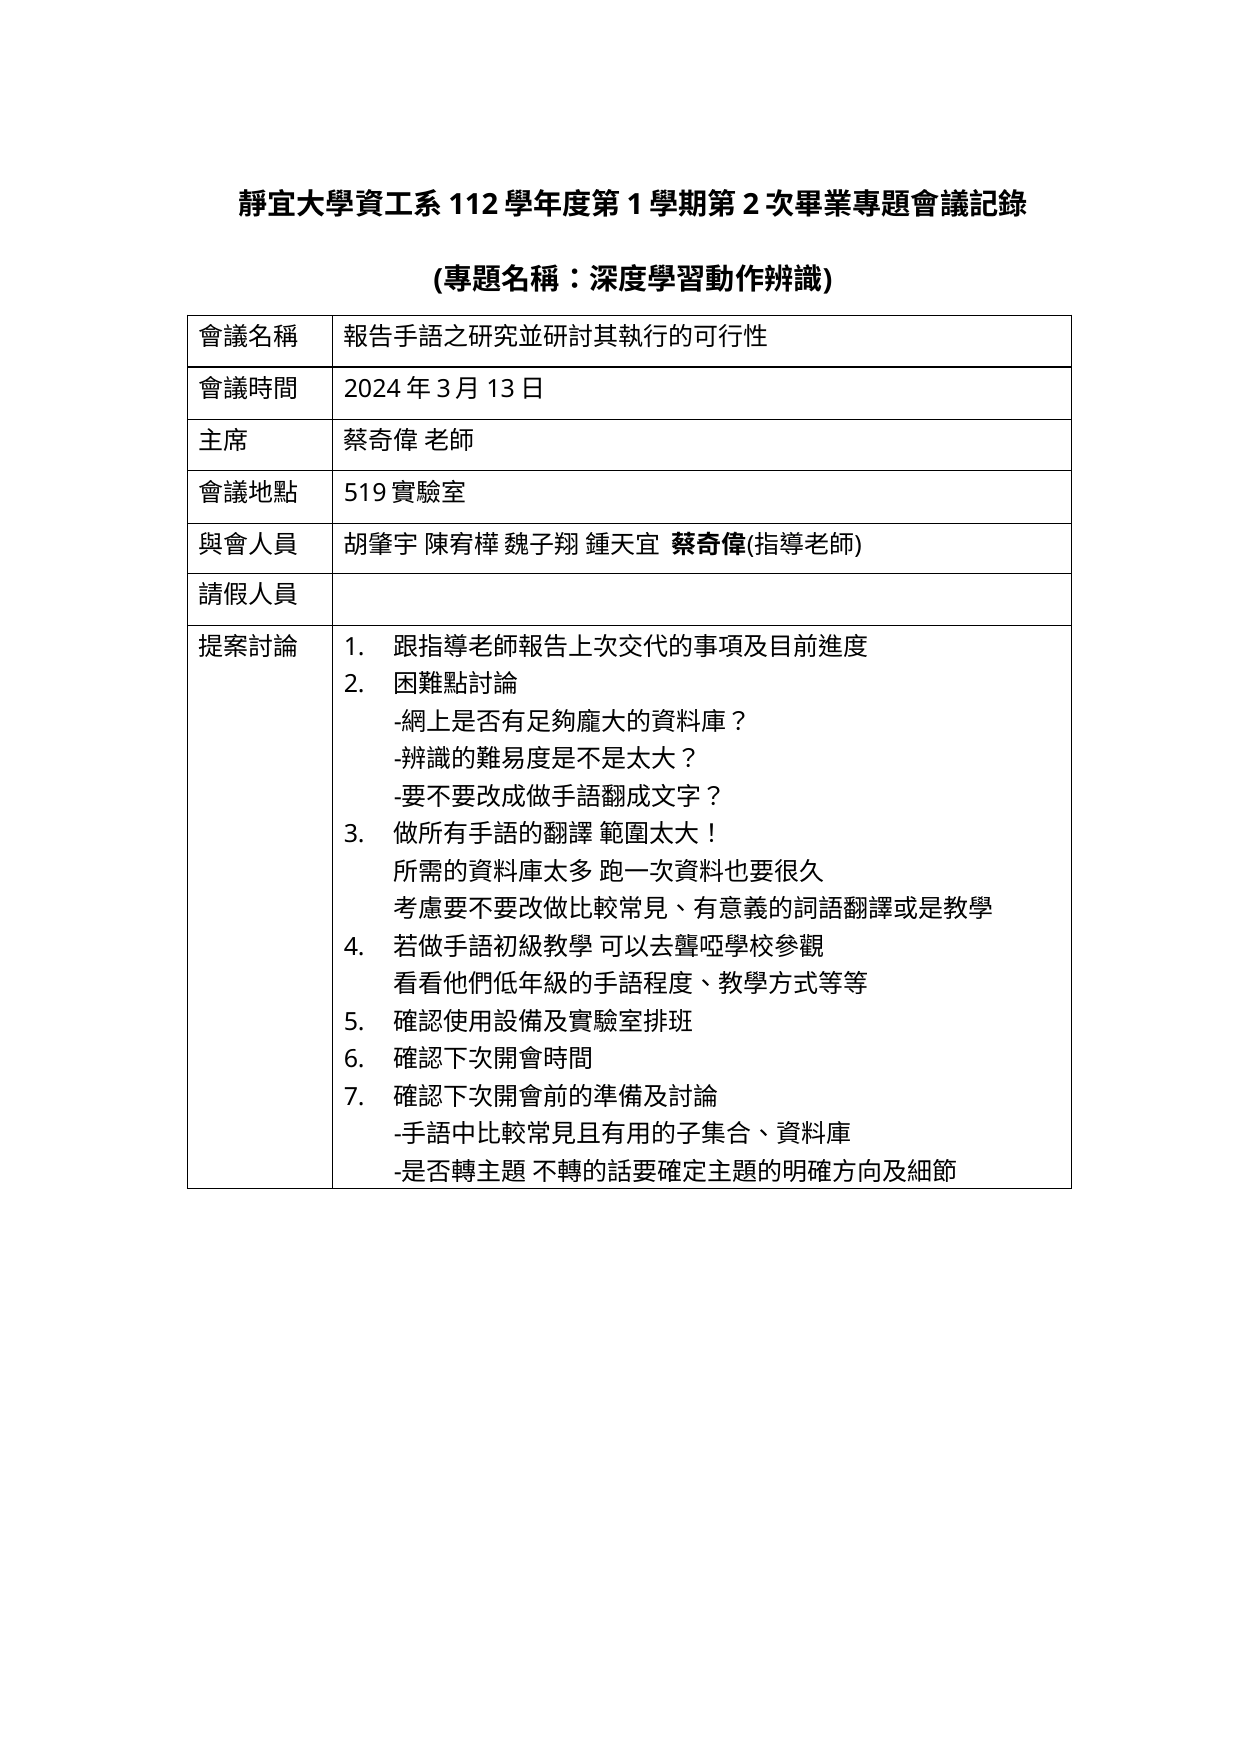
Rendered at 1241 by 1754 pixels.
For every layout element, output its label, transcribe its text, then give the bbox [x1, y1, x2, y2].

table_cell 提案討論 [188, 626, 332, 1188]
table_cell 會議地點 [188, 471, 332, 522]
text 靜宜大學資工系112學年度第1學期第2次畢業專題會議記錄 [212, 164, 1053, 239]
table_cell 2024年 3月 13日 [333, 368, 1071, 418]
table_header 報告手語之研究並研討其執行的可行性 [333, 316, 1071, 366]
text (專題名稱：深度學習動作辨識) [212, 239, 1053, 314]
table_cell 跟指導老師報告上次交代的事項及目前進度 困難點討論 -網上是否有足夠龐大的資料庫？ -辨識的難易度是不是太大？ -要不要改成做手語翻成文字？ 做所有手語的翻譯 範圍太大！ 所需的資料庫太多 跑一次資料也要很久 考慮要不要改做比較常見、有意義的詞語翻譯或是教學 若做手語初級教學 可以去聾啞學校參觀 看看他們低年級的手語程度、教學方式等等 確認使用設備及實驗室排班 確認下次開會時間 確認下次開會前的準備及討論 -手語中比較常見且有用的子集合、資料庫 -是否轉主題 不轉的話要確定主題的明確方向及細節 [333, 626, 1071, 1188]
table_cell 請假人員 [188, 574, 332, 624]
table_cell [333, 574, 1071, 624]
table_cell 與會人員 [188, 524, 332, 573]
table_cell 主席 [188, 420, 332, 470]
table_cell 519實驗室 [333, 471, 1071, 522]
table_cell 蔡奇偉 老師 [333, 420, 1071, 470]
table_cell 胡肇宇 陳宥樺 魏子翔 鍾天宜 蔡奇偉(指導老師) [333, 524, 1071, 573]
table_cell 會議時間 [188, 368, 332, 418]
table_header 會議名稱 [188, 316, 332, 366]
